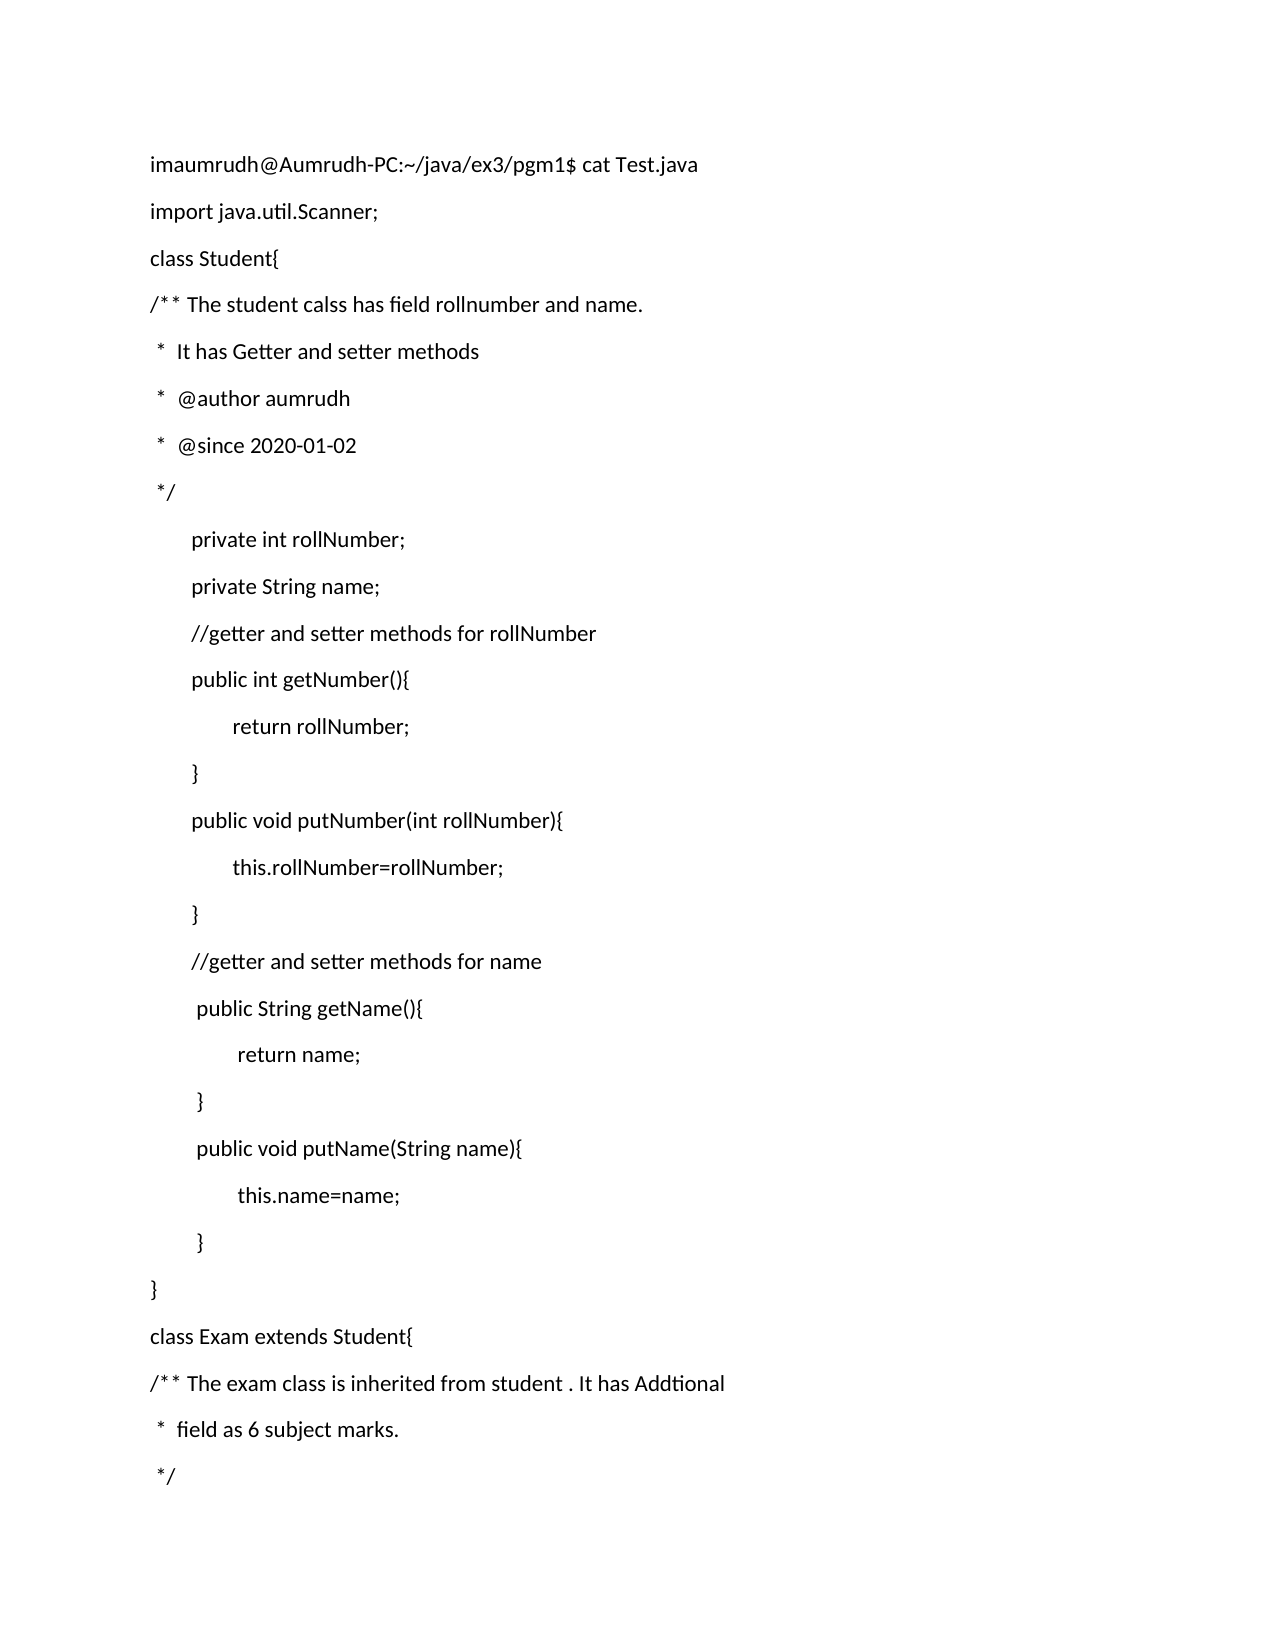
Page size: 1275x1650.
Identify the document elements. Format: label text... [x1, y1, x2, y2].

text class Exam extends Student{ [150, 1322, 1125, 1350]
text private String name; [150, 572, 1125, 600]
text } [150, 1228, 1125, 1256]
text imaumrudh@Aumrudh-PC:~/java/ex3/pgm1$ cat Test.java [150, 150, 1125, 178]
text * @since 2020-01-02 [150, 431, 1125, 459]
text /** The student calss has field rollnumber and name. [150, 291, 1125, 319]
text return name; [150, 1041, 1125, 1069]
text * @author aumrudh [150, 384, 1125, 412]
text /** The exam class is inherited from student . It has Addtional [150, 1369, 1125, 1397]
text return rollNumber; [150, 712, 1125, 741]
text this.rollNumber=rollNumber; [150, 853, 1125, 881]
text class Student{ [150, 244, 1125, 272]
text public String getName(){ [150, 994, 1125, 1022]
text public void putNumber(int rollNumber){ [150, 806, 1125, 834]
text } [150, 900, 1125, 928]
text */ [150, 1462, 1125, 1491]
text * It has Getter and setter methods [150, 337, 1125, 366]
text } [150, 1275, 1125, 1303]
text public int getNumber(){ [150, 666, 1125, 694]
text import java.util.Scanner; [150, 197, 1125, 225]
text private int rollNumber; [150, 525, 1125, 553]
text * field as 6 subject marks. [150, 1416, 1125, 1444]
text public void putName(String name){ [150, 1134, 1125, 1162]
text //getter and setter methods for name [150, 947, 1125, 975]
text */ [150, 478, 1125, 506]
text } [150, 759, 1125, 787]
text this.name=name; [150, 1181, 1125, 1209]
text } [150, 1087, 1125, 1116]
text //getter and setter methods for rollNumber [150, 619, 1125, 647]
